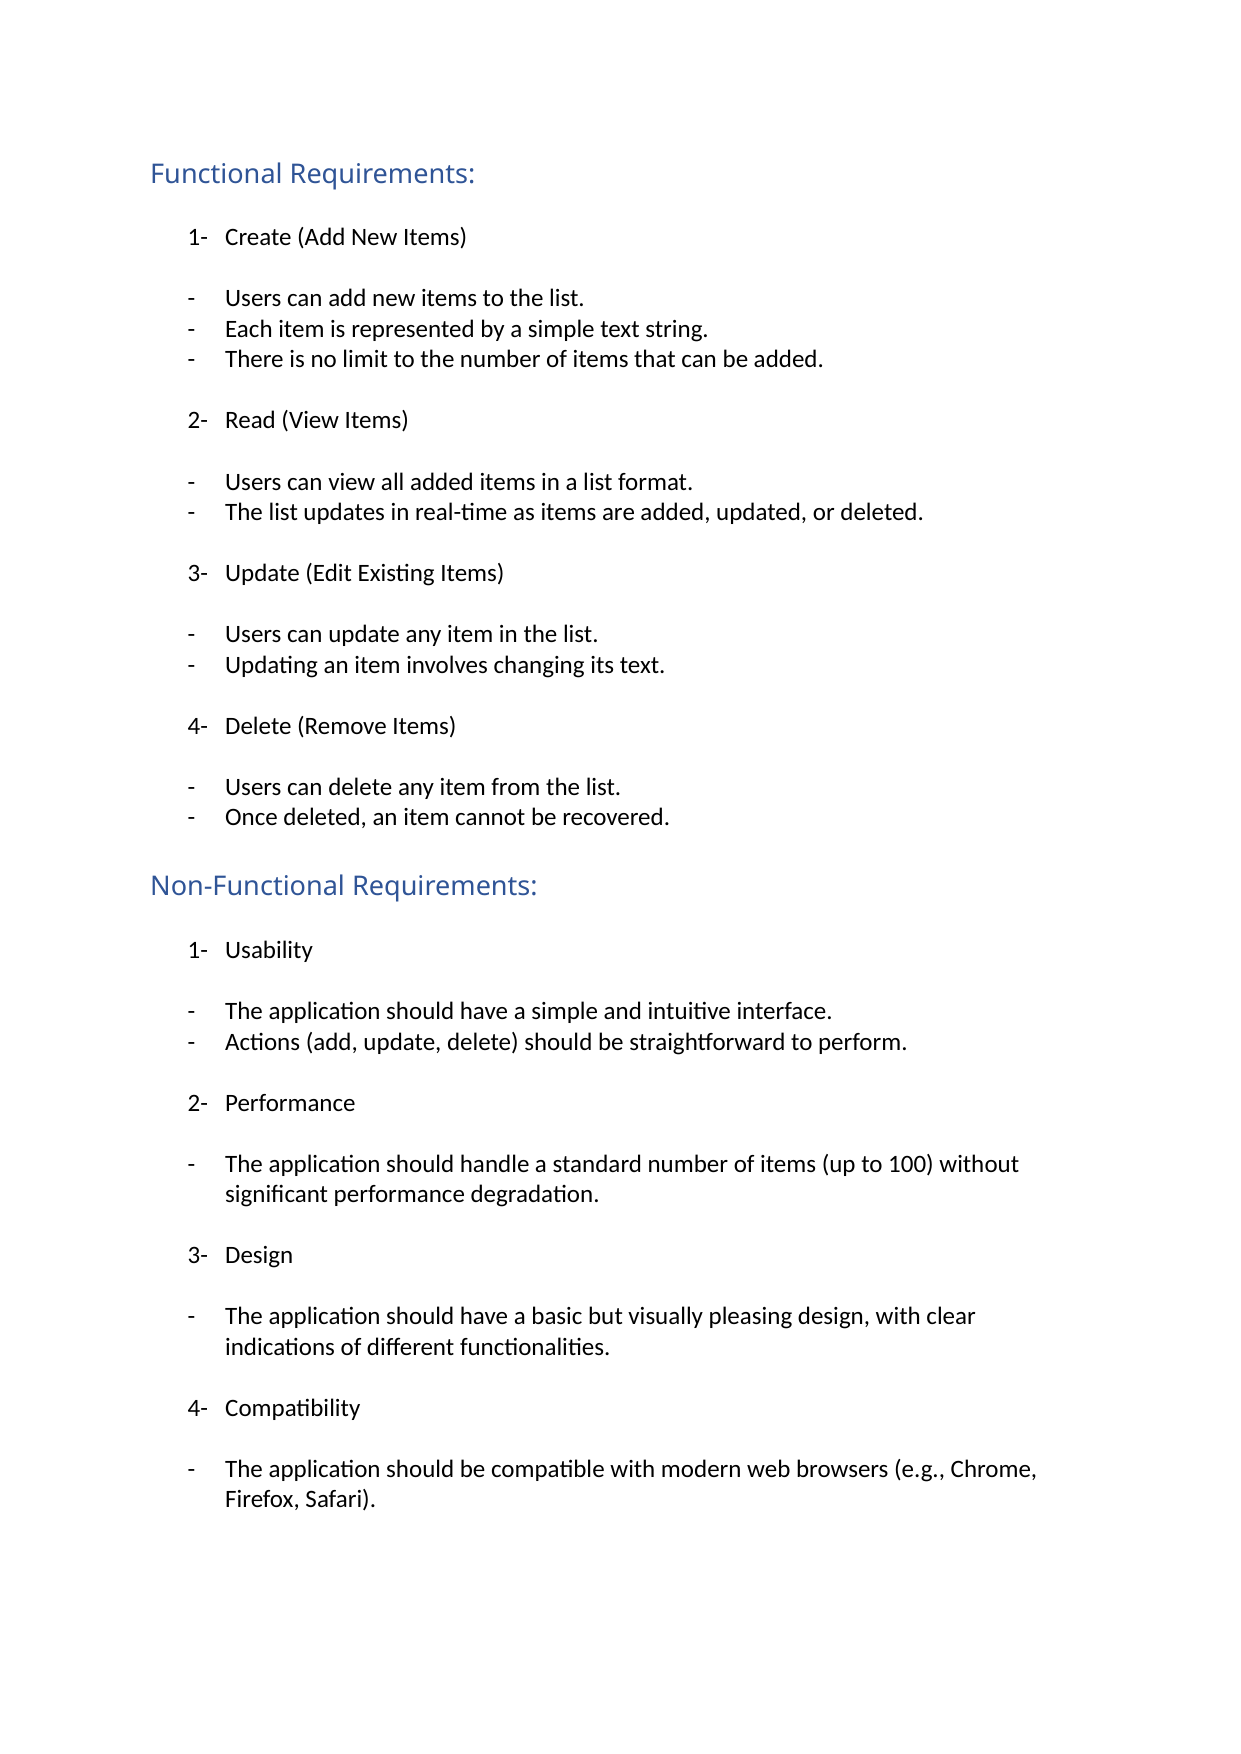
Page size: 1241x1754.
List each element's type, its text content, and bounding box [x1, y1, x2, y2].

list Performance [187, 1087, 1090, 1117]
list Usability [187, 934, 1090, 964]
subtitle Non-Functional Requirements: [150, 867, 1090, 903]
list Update (Edit Existing Items) [187, 557, 1090, 588]
list Once deleted, an item cannot be recovered. [187, 801, 1090, 832]
list Compatibility [187, 1392, 1090, 1422]
list Actions (add, update, delete) should be straightforward to perform. [187, 1026, 1090, 1056]
list The application should have a simple and intuitive interface. [187, 995, 1090, 1026]
list The list updates in real-time as items are added, updated, or deleted. [187, 496, 1090, 527]
list Users can add new items to the list. [187, 283, 1090, 313]
list Users can view all added items in a list format. [187, 466, 1090, 496]
list Updating an item involves changing its text. [187, 649, 1090, 679]
list The application should have a basic but visually pleasing design, with clear indications of different functionalities. [187, 1300, 1090, 1361]
list Each item is represented by a simple text string. [187, 313, 1090, 344]
list Users can update any item in the list. [187, 618, 1090, 649]
list The application should be compatible with modern web browsers (e.g., Chrome, Firefox, Safari). [187, 1453, 1090, 1514]
list Users can delete any item from the list. [187, 771, 1090, 801]
list Create (Add New Items) [187, 222, 1090, 252]
list Read (View Items) [187, 405, 1090, 435]
list The application should handle a standard number of items (up to 100) without significant performance degradation. [187, 1148, 1090, 1209]
list There is no limit to the number of items that can be added. [187, 344, 1090, 374]
list Design [187, 1239, 1090, 1270]
subtitle Functional Requirements: [150, 154, 1090, 191]
list Delete (Remove Items) [187, 710, 1090, 740]
